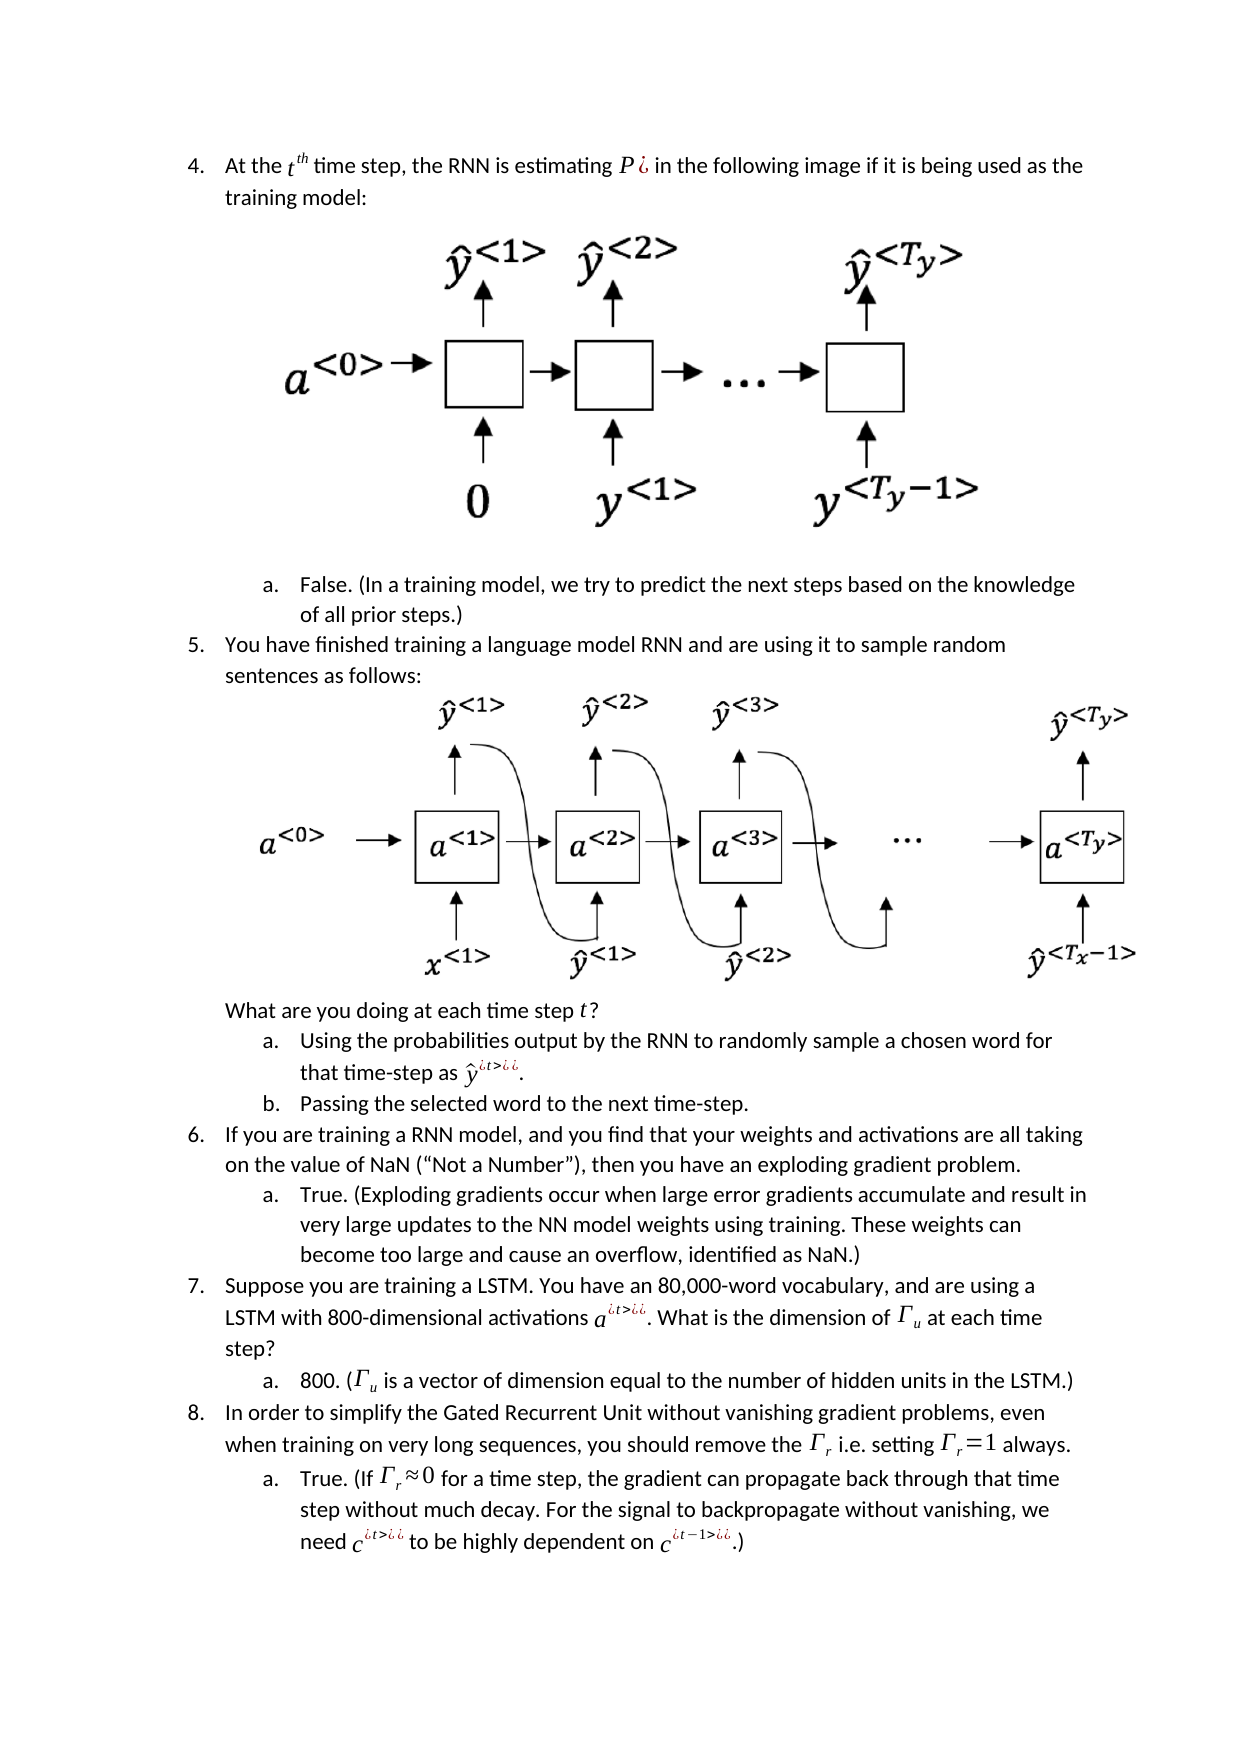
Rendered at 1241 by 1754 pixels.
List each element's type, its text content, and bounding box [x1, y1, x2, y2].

list You have finished training a language model RNN and are using it to sample random sentences as follows: [187, 631, 1090, 689]
list In order to simplify the Gated Recurrent Unit without vanishing gradient problems, even when training on very long sequences, you should remove the i.e. setting always. [187, 1398, 1090, 1460]
list True. (Exploding gradients occur when large error gradients accumulate and result in very large updates to the NN model weights using training. These weights can become too large and cause an overflow, identified as NaN.) [262, 1180, 1090, 1268]
list What are you doing at each time step ? [225, 996, 1090, 1024]
list Suppose you are training a LSTM. You have an 80,000-word vocabulary, and are using a LSTM with 800-dimensional activations . What is the dimension of at each time step? [187, 1271, 1090, 1362]
list Passing the selected word to the next time-step. [262, 1089, 1090, 1117]
list If you are training a RNN model, and you find that your weights and activations are all taking on the value of NaN (“Not a Number”), then you have an exploding gradient problem. [187, 1120, 1090, 1178]
list Using the probabilities output by the RNN to randomly sample a chosen word for that time-step as . [262, 1026, 1090, 1087]
picture [225, 213, 1029, 568]
picture [225, 691, 1166, 994]
list False. (In a training model, we try to predict the next steps based on the knowledge of all prior steps.) [262, 570, 1090, 628]
list True. (If for a time step, the gradient can propagate back through that time step without much decay. For the signal to backpropagate without vanishing, we need to be highly dependent on .) [262, 1462, 1090, 1557]
list 800. ( is a vector of dimension equal to the number of hidden units in the LSTM.) [262, 1365, 1090, 1396]
list At the time step, the RNN is estimating in the following image if it is being used as the training model: [187, 150, 1090, 211]
